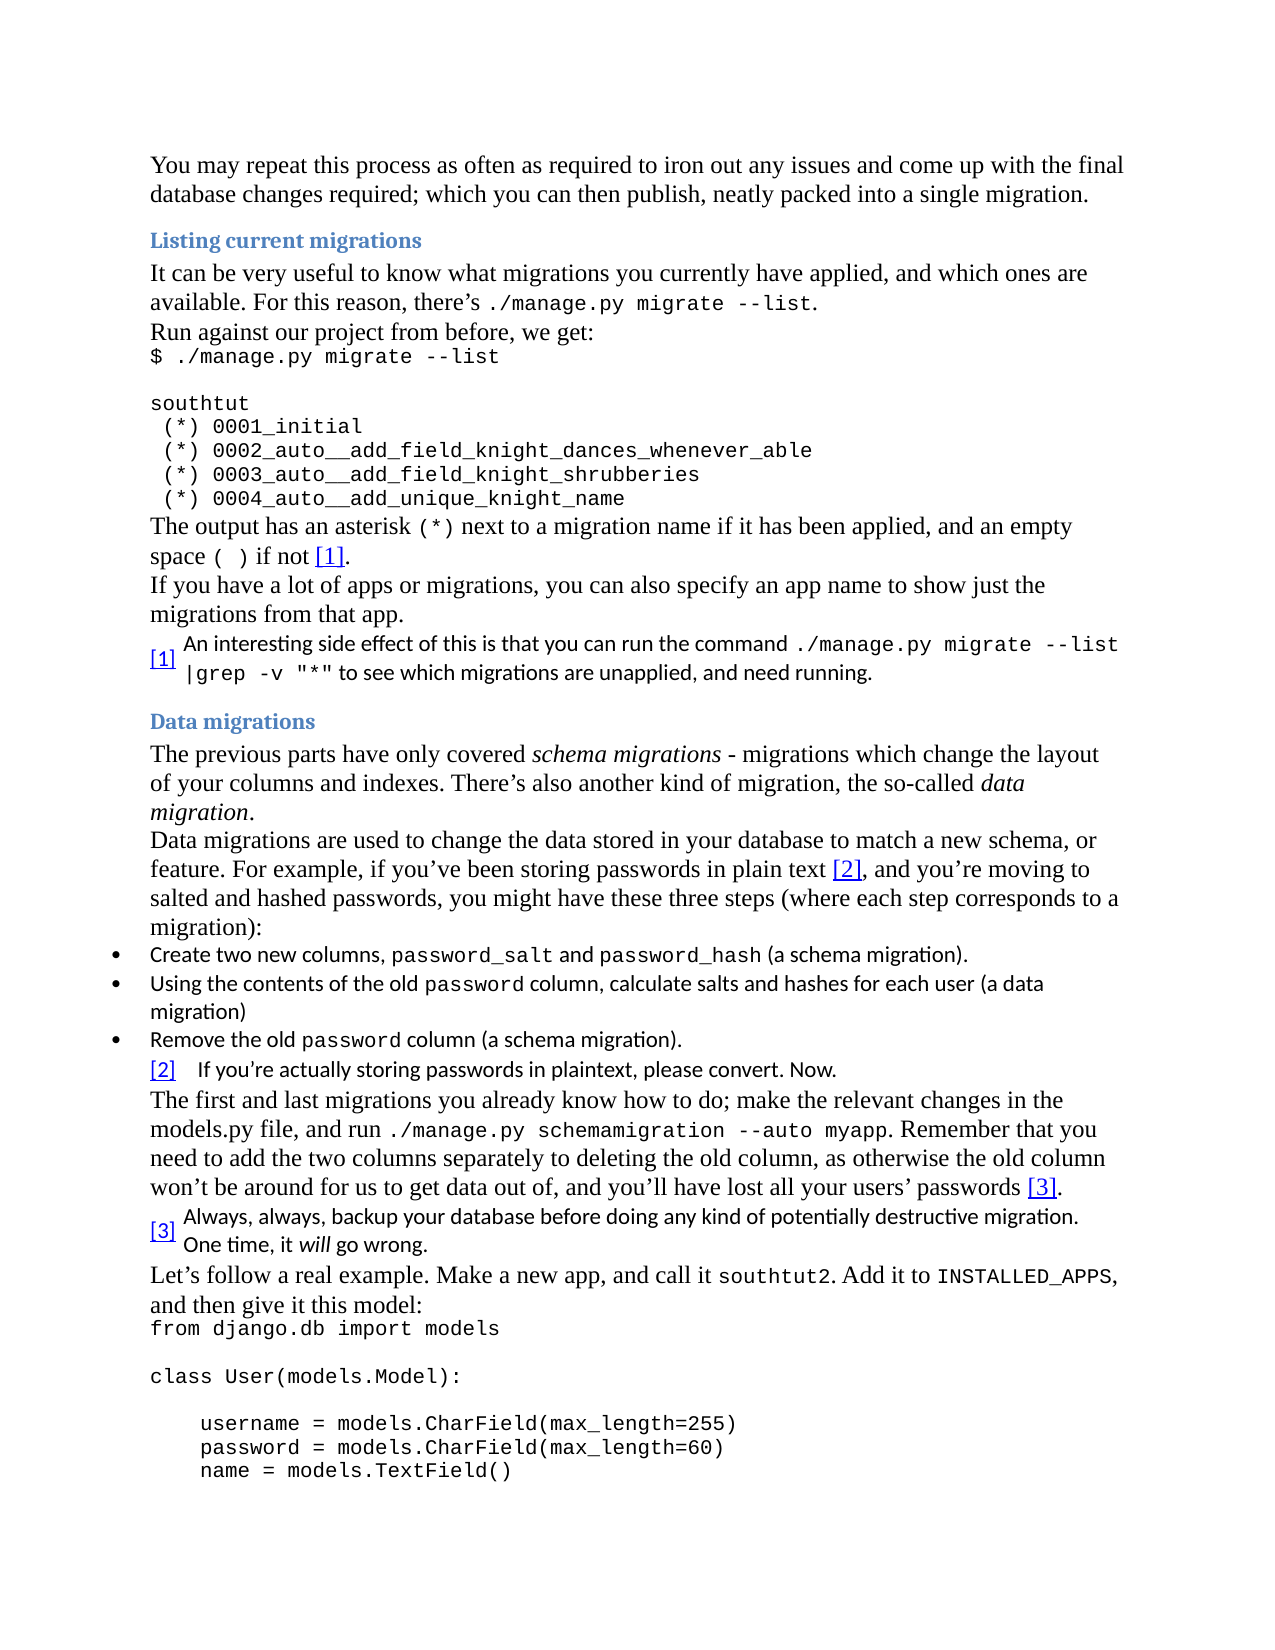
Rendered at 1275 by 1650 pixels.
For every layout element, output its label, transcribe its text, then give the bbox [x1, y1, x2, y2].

subtitle Listing current migrations [150, 228, 1125, 255]
text (*) 0002_auto__add_field_knight_dances_whenever_able [150, 440, 1125, 464]
text (*) 0003_auto__add_field_knight_shrubberies [150, 464, 1125, 487]
text username = models.CharField(max_length=255) [150, 1413, 1125, 1437]
list Using the contents of the old password column, calculate salts and hashes for each user (a data migration) [112, 969, 1125, 1025]
text (*) 0004_auto__add_unique_knight_name [150, 487, 1125, 511]
text You may repeat this process as often as required to iron out any issues and come up with the final database changes required; which you can then publish, neatly packed into a single migration. [150, 150, 1125, 207]
text from django.db import models [150, 1318, 1125, 1342]
text It can be very useful to know what migrations you currently have applied, and which ones are available. For this reason, there’s ./manage.py migrate --list. [150, 258, 1125, 317]
text If you have a lot of apps or migrations, you can also specify an app name to show just the migrations from that app. [150, 570, 1125, 628]
table_header An interesting side effect of this is that you can run the command ./manage.py migrate --list |grep -v "*" to see which migrations are unapplied, and need running. [182, 628, 1123, 688]
text The first and last migrations you already know how to do; make the relevant changes in the models.py file, and run ./manage.py schemamigration --auto myapp. Remember that you need to add the two columns separately to deleting the old column, as otherwise the old column won’t be around for us to get data out of, and you’ll have lost all your users’ passwords [3]. [150, 1085, 1125, 1201]
text Let’s follow a real example. Make a new app, and call it southtut2. Add it to INSTALLED_APPS, and then give it this model: [150, 1260, 1125, 1318]
table_header [3] [149, 1201, 182, 1260]
table_header [1] [149, 628, 182, 688]
list Remove the old password column (a schema migration). [112, 1025, 1125, 1054]
subtitle Data migrations [150, 709, 1125, 735]
text southtut [150, 393, 1125, 417]
text password = models.CharField(max_length=60) [150, 1437, 1125, 1460]
text Run against our project from before, we get: [150, 317, 1125, 346]
table_header If you’re actually storing passwords in plaintext, please convert. Now. [196, 1054, 1123, 1085]
text name = models.TextField() [150, 1460, 1125, 1484]
text The previous parts have only covered schema migrations - migrations which change the layout of your columns and indexes. There’s also another kind of migration, the so-called data migration. [150, 739, 1125, 825]
text $ ./manage.py migrate --list [150, 346, 1125, 369]
table_header [2] [149, 1054, 196, 1085]
text Data migrations are used to change the data stored in your database to match a new schema, or feature. For example, if you’ve been storing passwords in plain text [2], and you’re moving to salted and hashed passwords, you might have these three steps (where each step corresponds to a migration): [150, 825, 1125, 940]
table_header Always, always, backup your database before doing any kind of potentially destructive migration. One time, it will go wrong. [182, 1201, 1123, 1260]
text The output has an asterisk (*) next to a migration name if it has been applied, and an empty space ( ) if not [1]. [150, 511, 1125, 570]
list Create two new columns, password_salt and password_hash (a schema migration). [112, 940, 1125, 969]
text (*) 0001_initial [150, 417, 1125, 440]
text class User(models.Model): [150, 1366, 1125, 1389]
